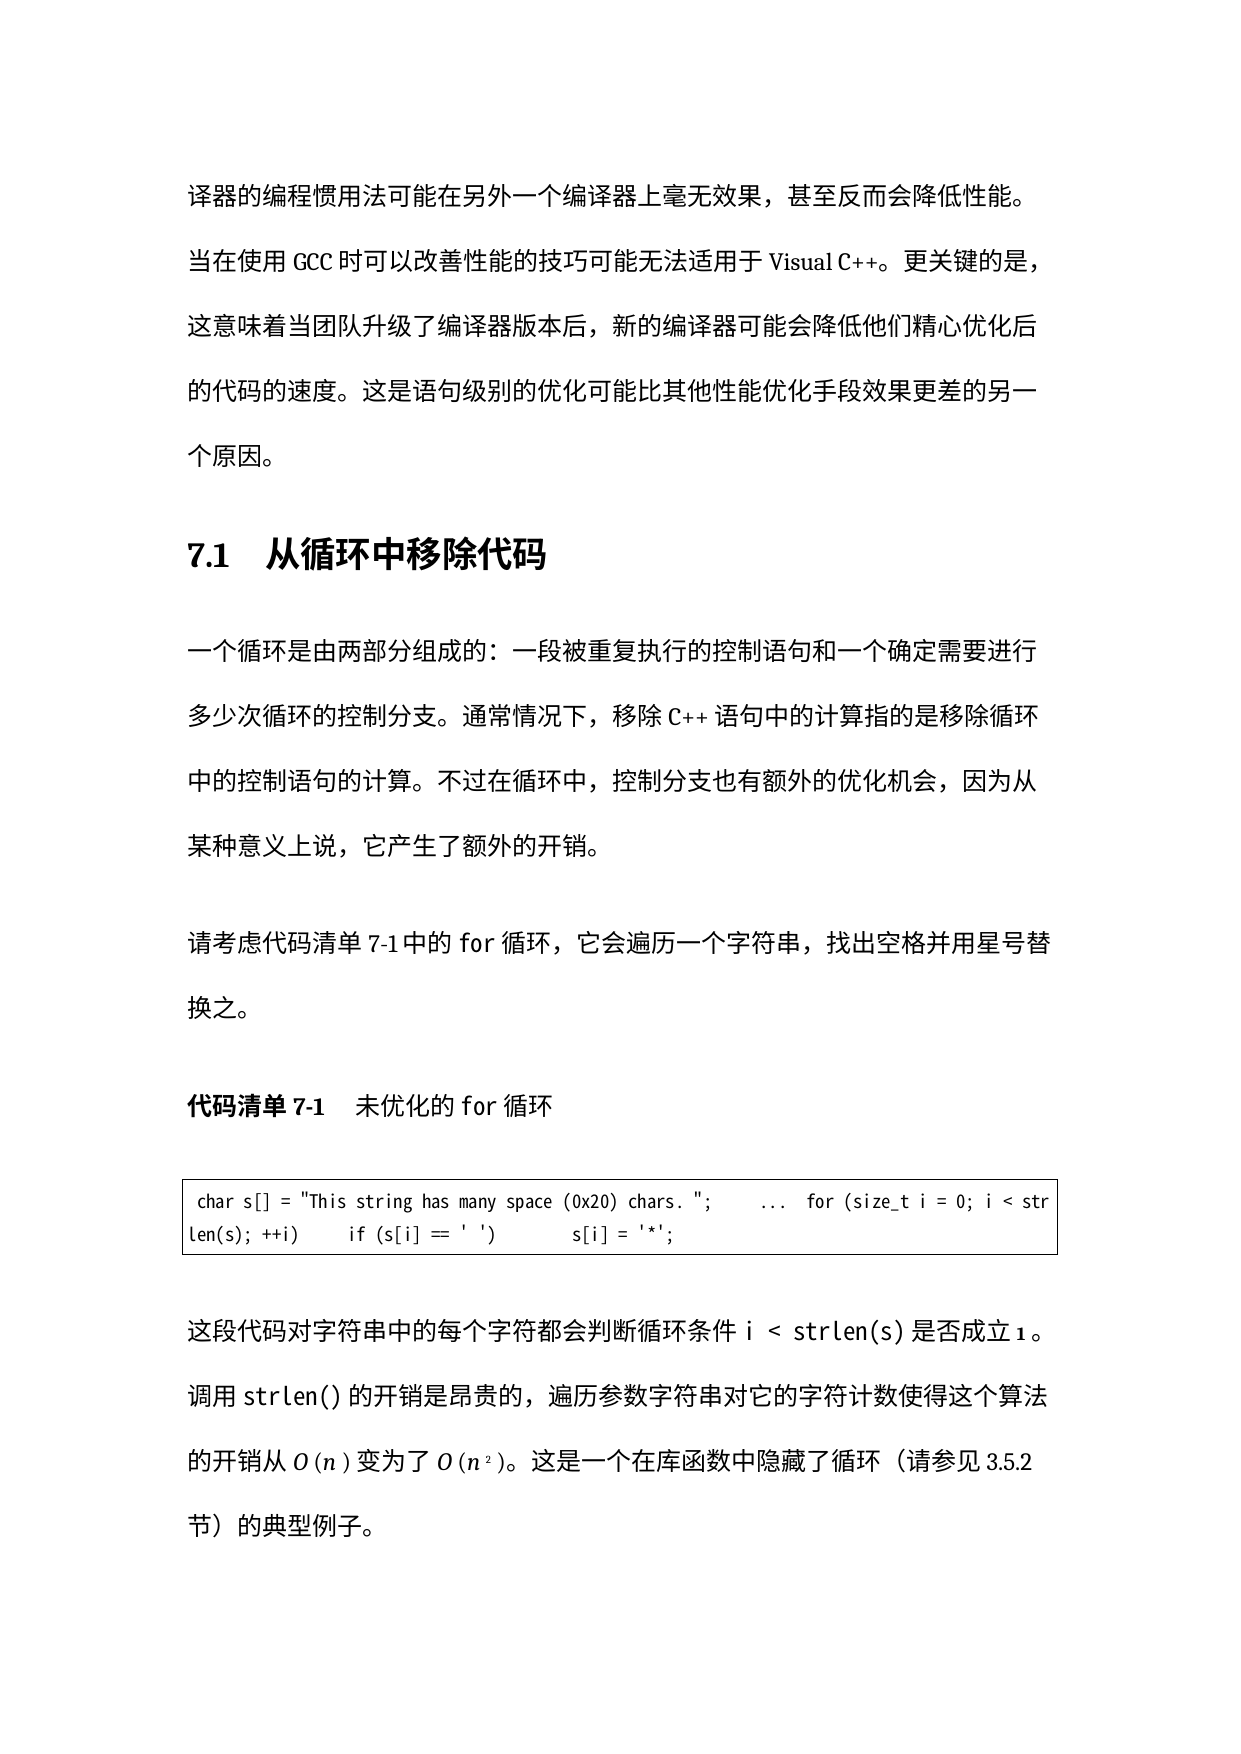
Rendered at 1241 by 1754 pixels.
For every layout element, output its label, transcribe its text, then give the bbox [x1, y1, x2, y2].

text 7.1 从循环中移除代码 [187, 519, 1053, 584]
text 一个循环是由两部分组成的：一段被重复执行的控制语句和一个确定需要进行多少次循环的控制分支。通常情况下，移除 C++ 语句中的计算指的是移除循环中的控制语句的计算。不过在循环中，控制分支也有额外的优化机会，因为从某种意义上说，它产生了额外的开销。 [187, 617, 1053, 877]
text 这段代码对字符串中的每个字符都会判断循环条件 i < strlen(s) 是否成立 1 。调用 strlen() 的开销是昂贵的，遍历参数字符串对它的字符计数使得这个算法的开销从 O (n ) 变为了 O (n 2 )。这是一个在库函数中隐藏了循环（请参见 3.5.2 节）的典型例子。 [187, 1297, 1053, 1557]
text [187, 162, 1053, 487]
text 请考虑代码清单 7-1 中的 for 循环，它会遍历一个字符串，找出空格并用星号替换之。 [187, 909, 1053, 1039]
text char s[] = "This string has many space (0x20) chars. "; ... for (size_t i = 0; i < strlen(s); ++i) if (s[i] == ' ') s[i] = '*'; [183, 1180, 1057, 1254]
text 代码清单 7-1 未优化的 for 循环 [187, 1072, 1053, 1137]
